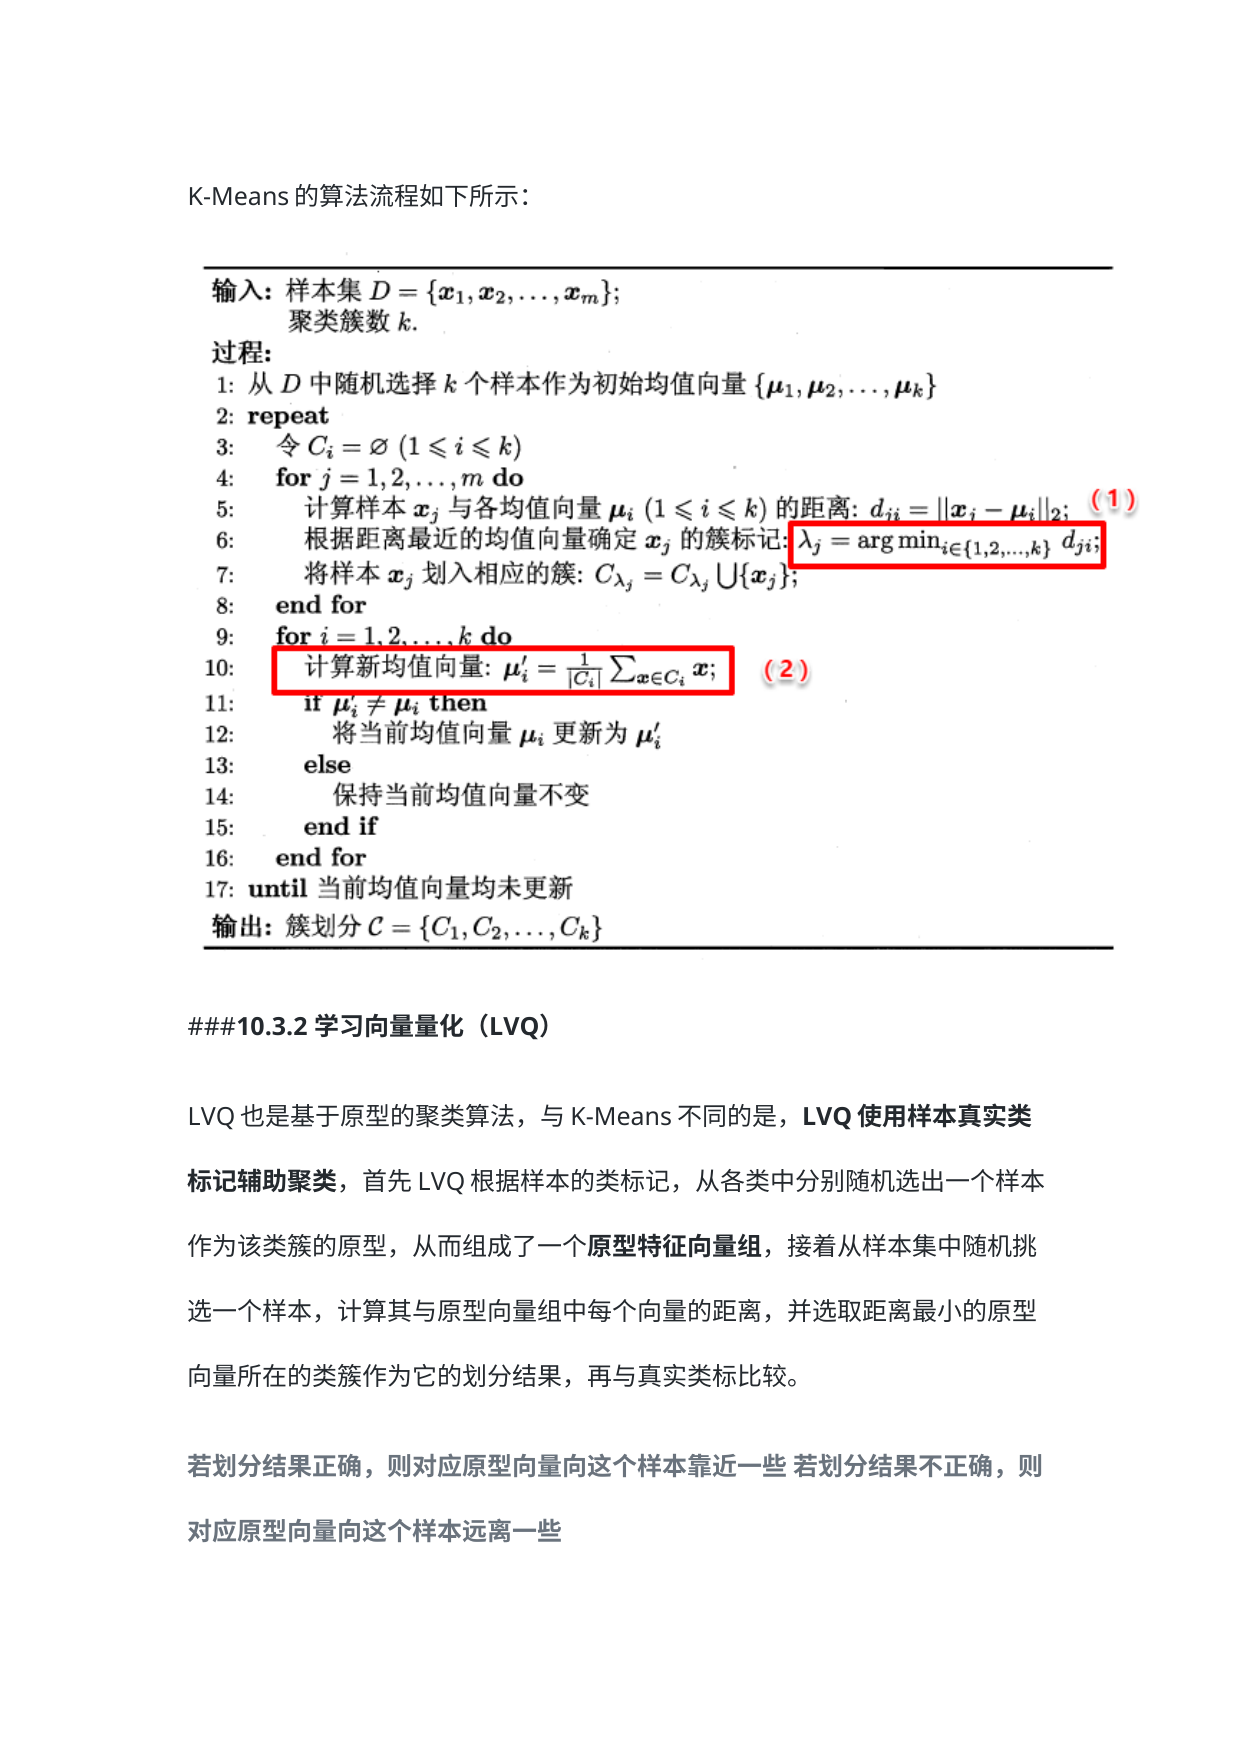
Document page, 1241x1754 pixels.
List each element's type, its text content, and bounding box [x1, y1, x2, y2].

text ###10.3.2 学习向量量化（LVQ） [187, 992, 1053, 1057]
text LVQ也是基于原型的聚类算法，与K-Means不同的是，LVQ使用样本真实类标记辅助聚类，首先LVQ根据样本的类标记，从各类中分别随机选出一个样本作为该类簇的原型，从而组成了一个原型特征向量组，接着从样本集中随机挑选一个样本，计算其与原型向量组中每个向量的距离，并选取距离最小的原型向量所在的类簇作为它的划分结果，再与真实类标比较。 [187, 1082, 1053, 1407]
picture [187, 252, 1141, 967]
text K-Means的算法流程如下所示： [187, 162, 1053, 227]
text 若划分结果正确，则对应原型向量向这个样本靠近一些 若划分结果不正确，则对应原型向量向这个样本远离一些 [187, 1432, 1053, 1562]
